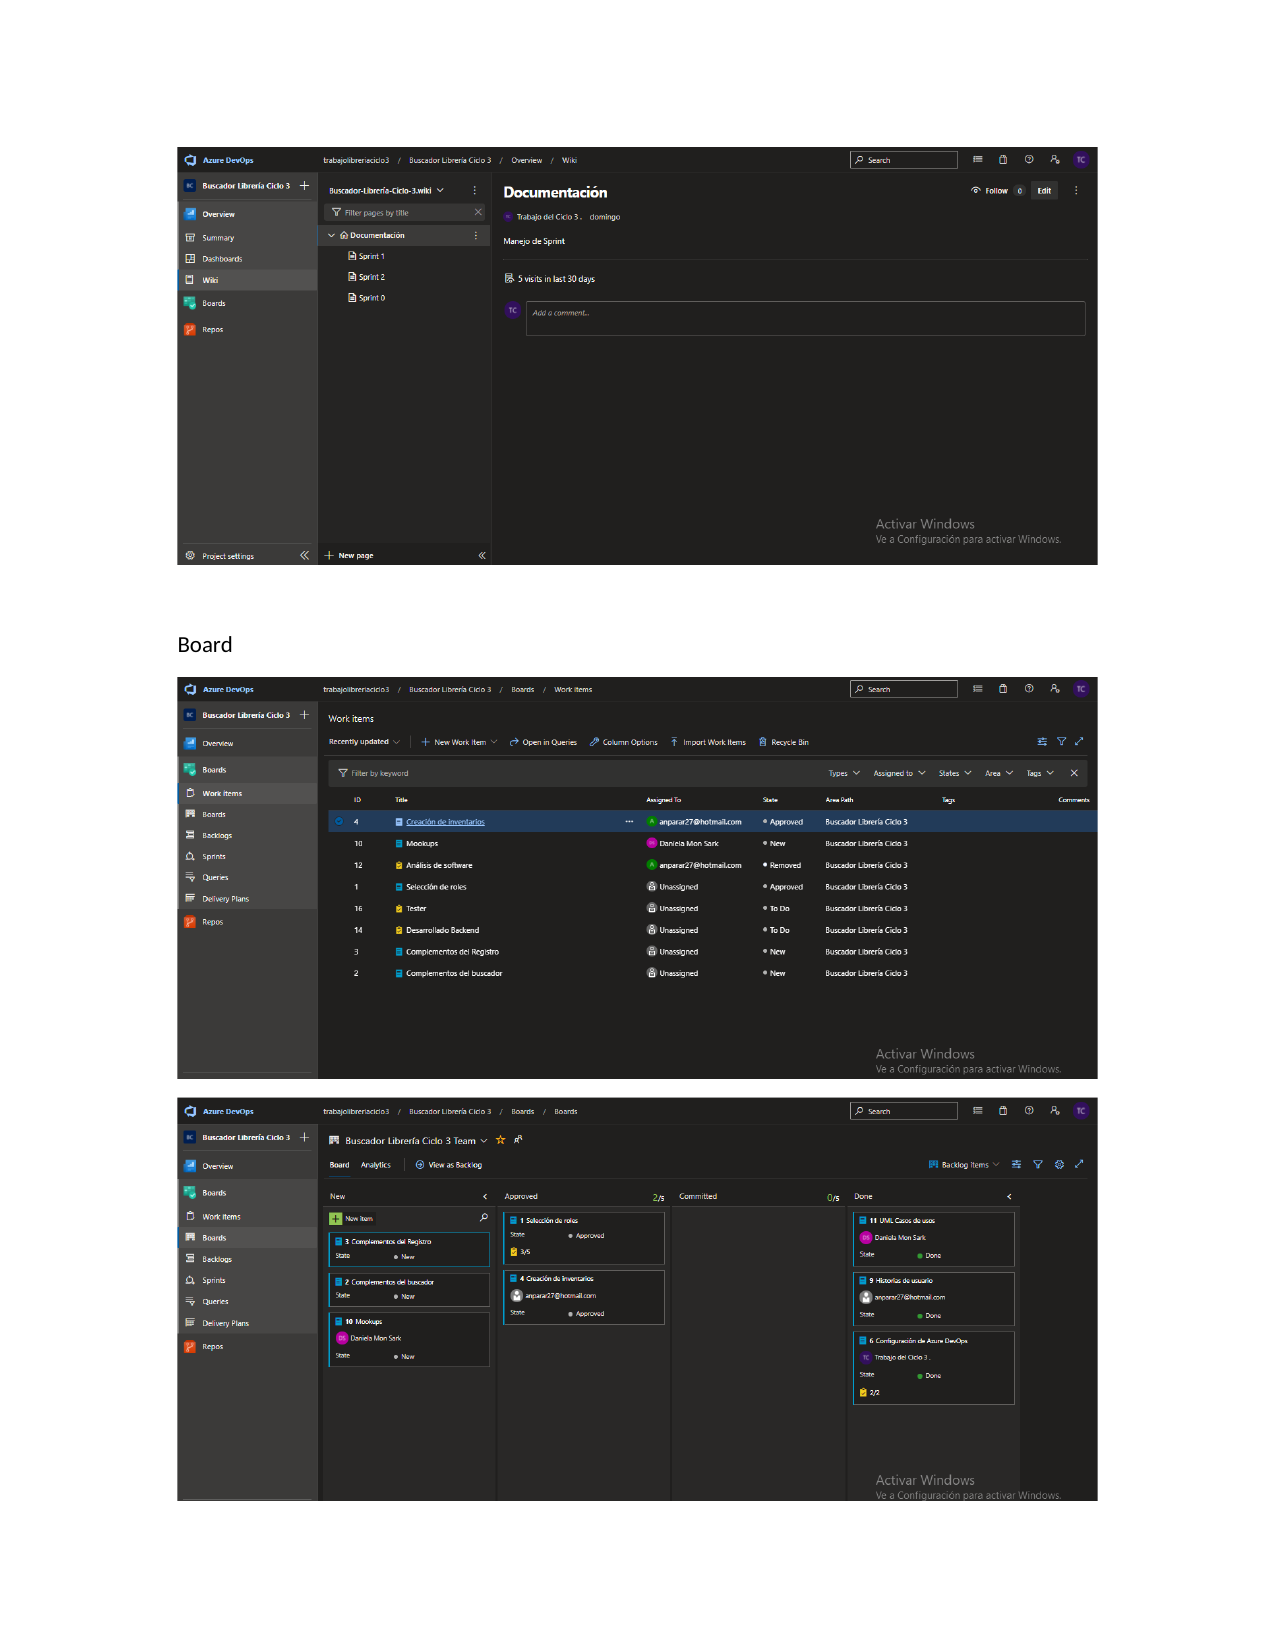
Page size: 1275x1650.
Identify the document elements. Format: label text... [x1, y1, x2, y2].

text Board [177, 631, 1098, 658]
picture [177, 677, 1098, 1079]
picture [177, 147, 1098, 565]
picture [177, 1097, 1098, 1501]
